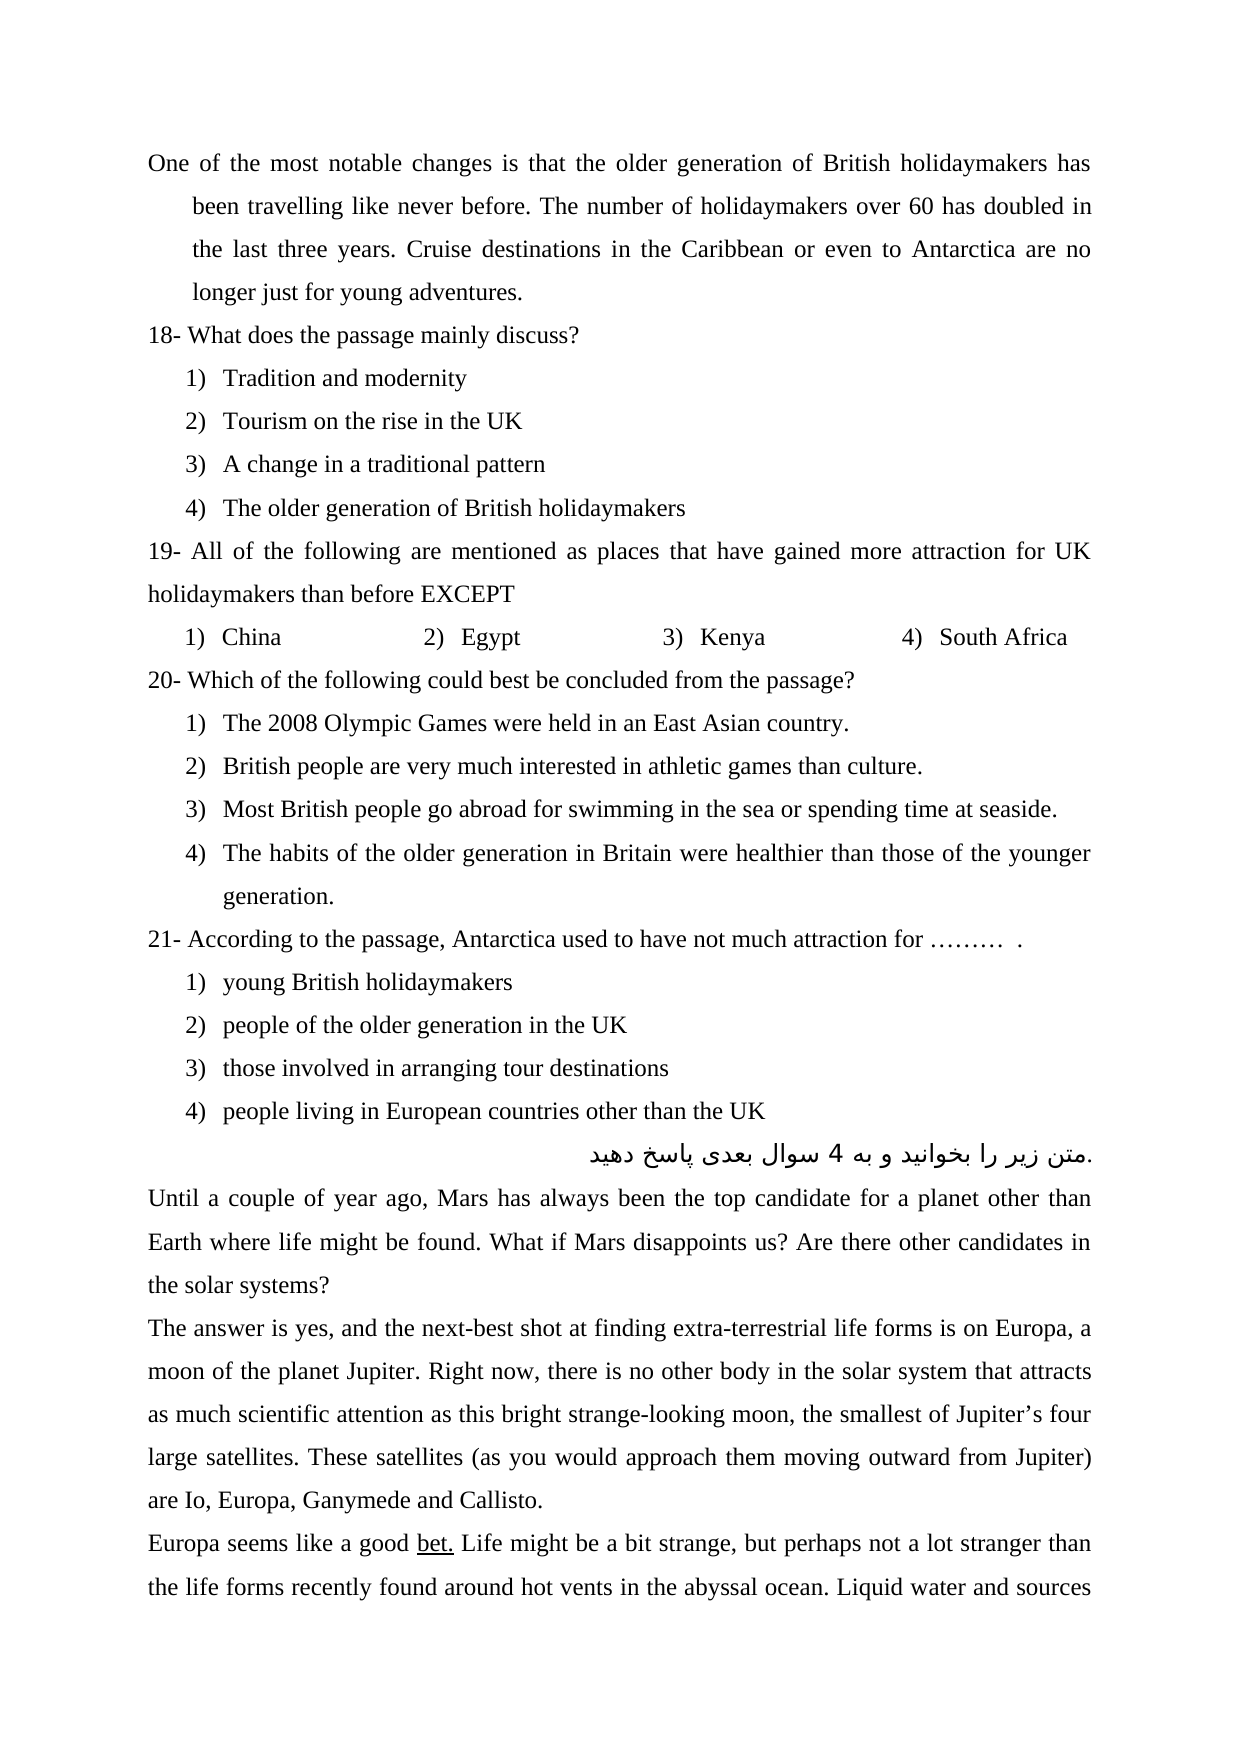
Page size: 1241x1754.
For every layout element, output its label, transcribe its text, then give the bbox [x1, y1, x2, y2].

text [148, 1528, 1092, 1600]
list people of the older generation in the UK [185, 1010, 1092, 1039]
list Kenya [662, 622, 853, 651]
list those involved in arranging tour destinations [185, 1053, 1092, 1082]
list Tourism on the rise in the UK [185, 406, 1092, 435]
list young British holidaymakers [185, 967, 1092, 996]
text 20- Which of the following could best be concluded from the passage? [148, 665, 1092, 694]
text 18- What does the passage mainly discuss? [148, 320, 1092, 349]
list China [184, 622, 375, 651]
list The habits of the older generation in Britain were healthier than those of the younger generation. [185, 838, 1092, 909]
text The answer is yes, and the next-best shot at finding extra-terrestrial life forms is on Europa, a moon of the planet Jupiter. Right now, there is no other body in the solar system that attracts as much scientific attention as this bright strange-looking moon, the smallest of Jupiter’s four large satellites. These satellites (as you would approach them moving outward from Jupiter) are Io, Europa, Ganymede and Callisto. [148, 1313, 1092, 1514]
text متن زیر را بخوانید و به 4 سوال بعدی پاسخ دهید. [148, 1139, 1092, 1169]
text 19- All of the following are mentioned as places that have gained more attraction for UK holidaymakers than before EXCEPT [148, 536, 1092, 608]
list The 2008 Olympic Games were held in an East Asian country. [185, 708, 1092, 737]
list Tradition and modernity [185, 363, 1092, 392]
list people living in European countries other than the UK [185, 1096, 1092, 1125]
list A change in a traditional pattern [185, 449, 1092, 478]
list Egypt [423, 622, 614, 651]
text Until a couple of year ago, Mars has always been the top candidate for a planet other than Earth where life might be found. What if Mars disappoints us? Are there other candidates in the solar systems? [148, 1183, 1092, 1298]
list South Africa [902, 622, 1092, 651]
list The older generation of British holidaymakers [185, 493, 1092, 521]
text 21- According to the passage, Antarctica used to have not much attraction for ……… . [148, 924, 1092, 953]
list Most British people go abroad for swimming in the sea or spending time at seaside. [185, 794, 1092, 823]
list British people are very much interested in athletic games than culture. [185, 751, 1092, 780]
text One of the most notable changes is that the older generation of British holidaymakers has been travelling like never before. The number of holidaymakers over 60 has doubled in the last three years. Cruise destinations in the Caribbean or even to Antarctica are no longer just for young adventures. [148, 148, 1092, 306]
